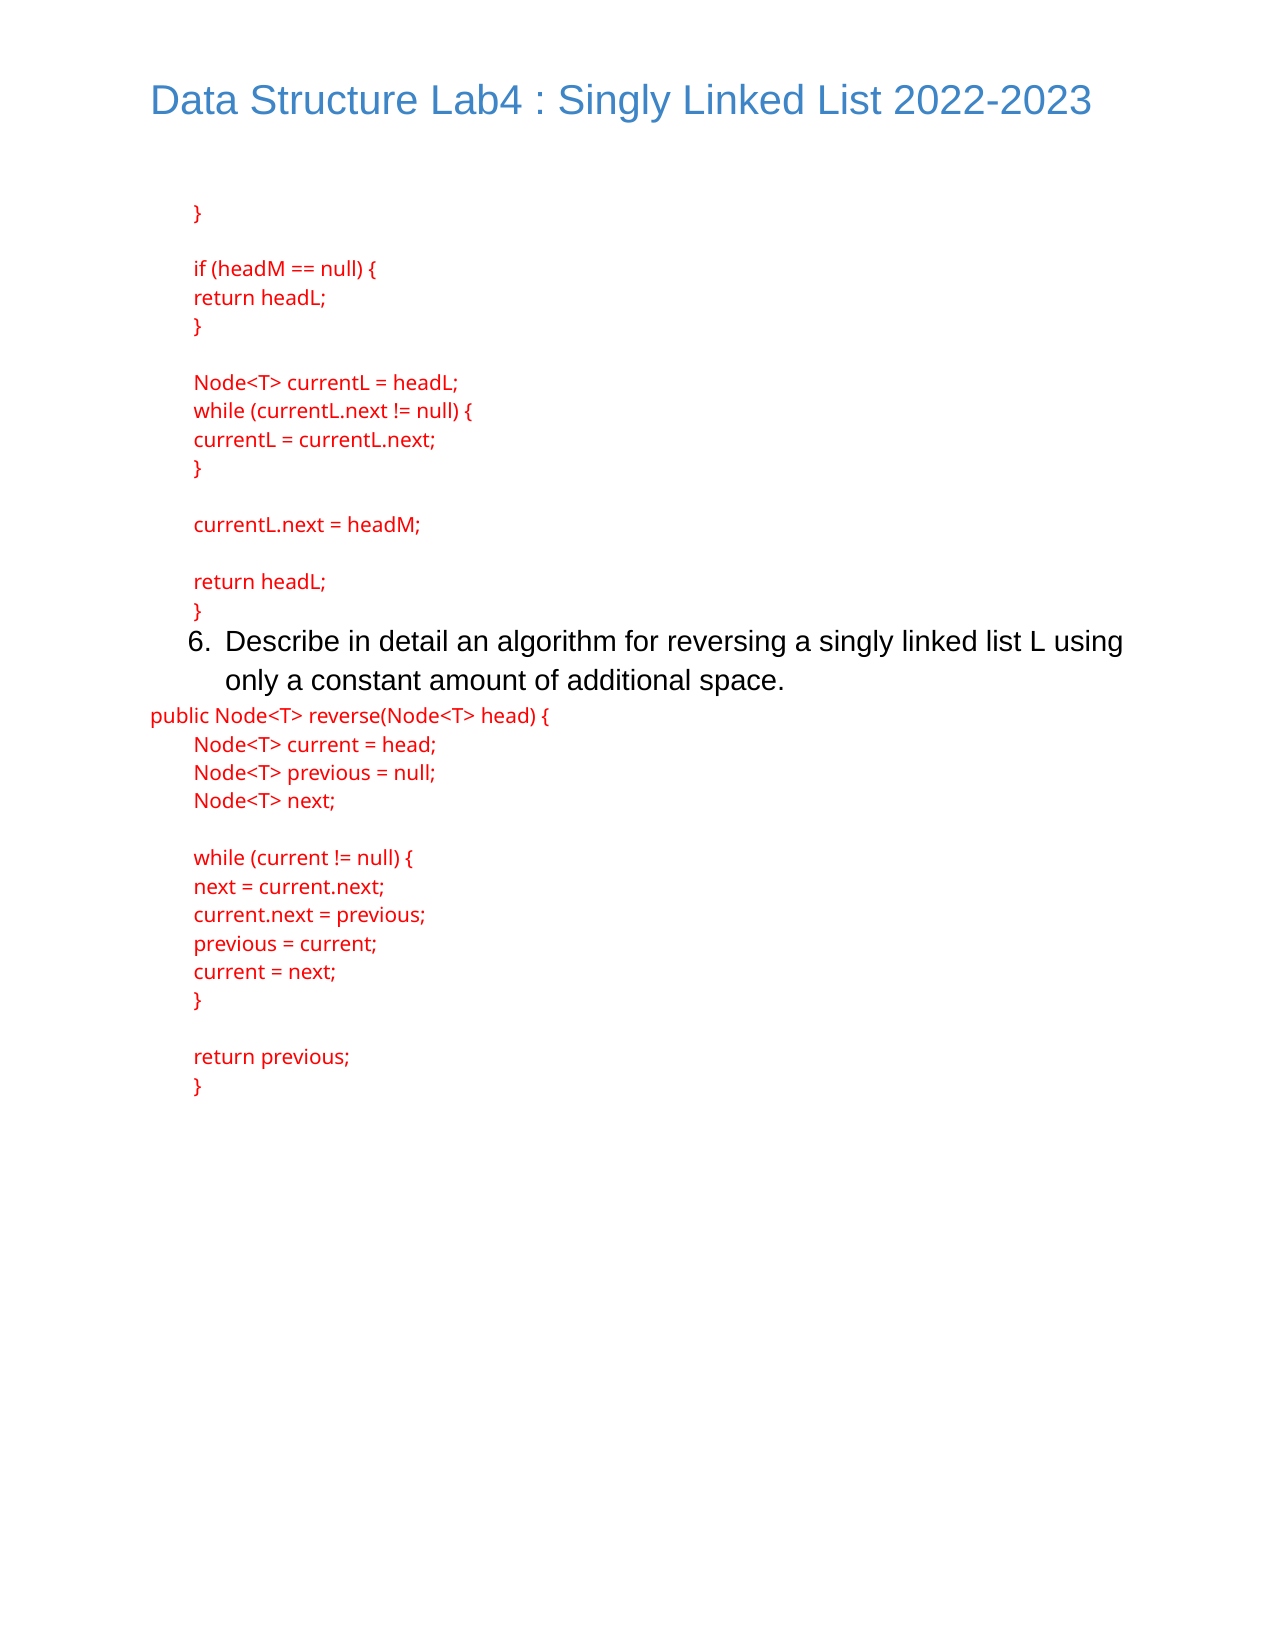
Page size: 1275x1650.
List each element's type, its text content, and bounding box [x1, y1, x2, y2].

text public Node<T> reverse(Node<T> head) { Node<T> current = head; Node<T> previous = null; Node<T> next; while (current != null) { next = current.next; current.next = previous; previous = current; current = next; } return previous; } [150, 701, 1125, 1099]
list Describe in detail an algorithm for reversing a singly linked list L using only a constant amount of additional space. [187, 624, 1125, 696]
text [150, 198, 1125, 624]
